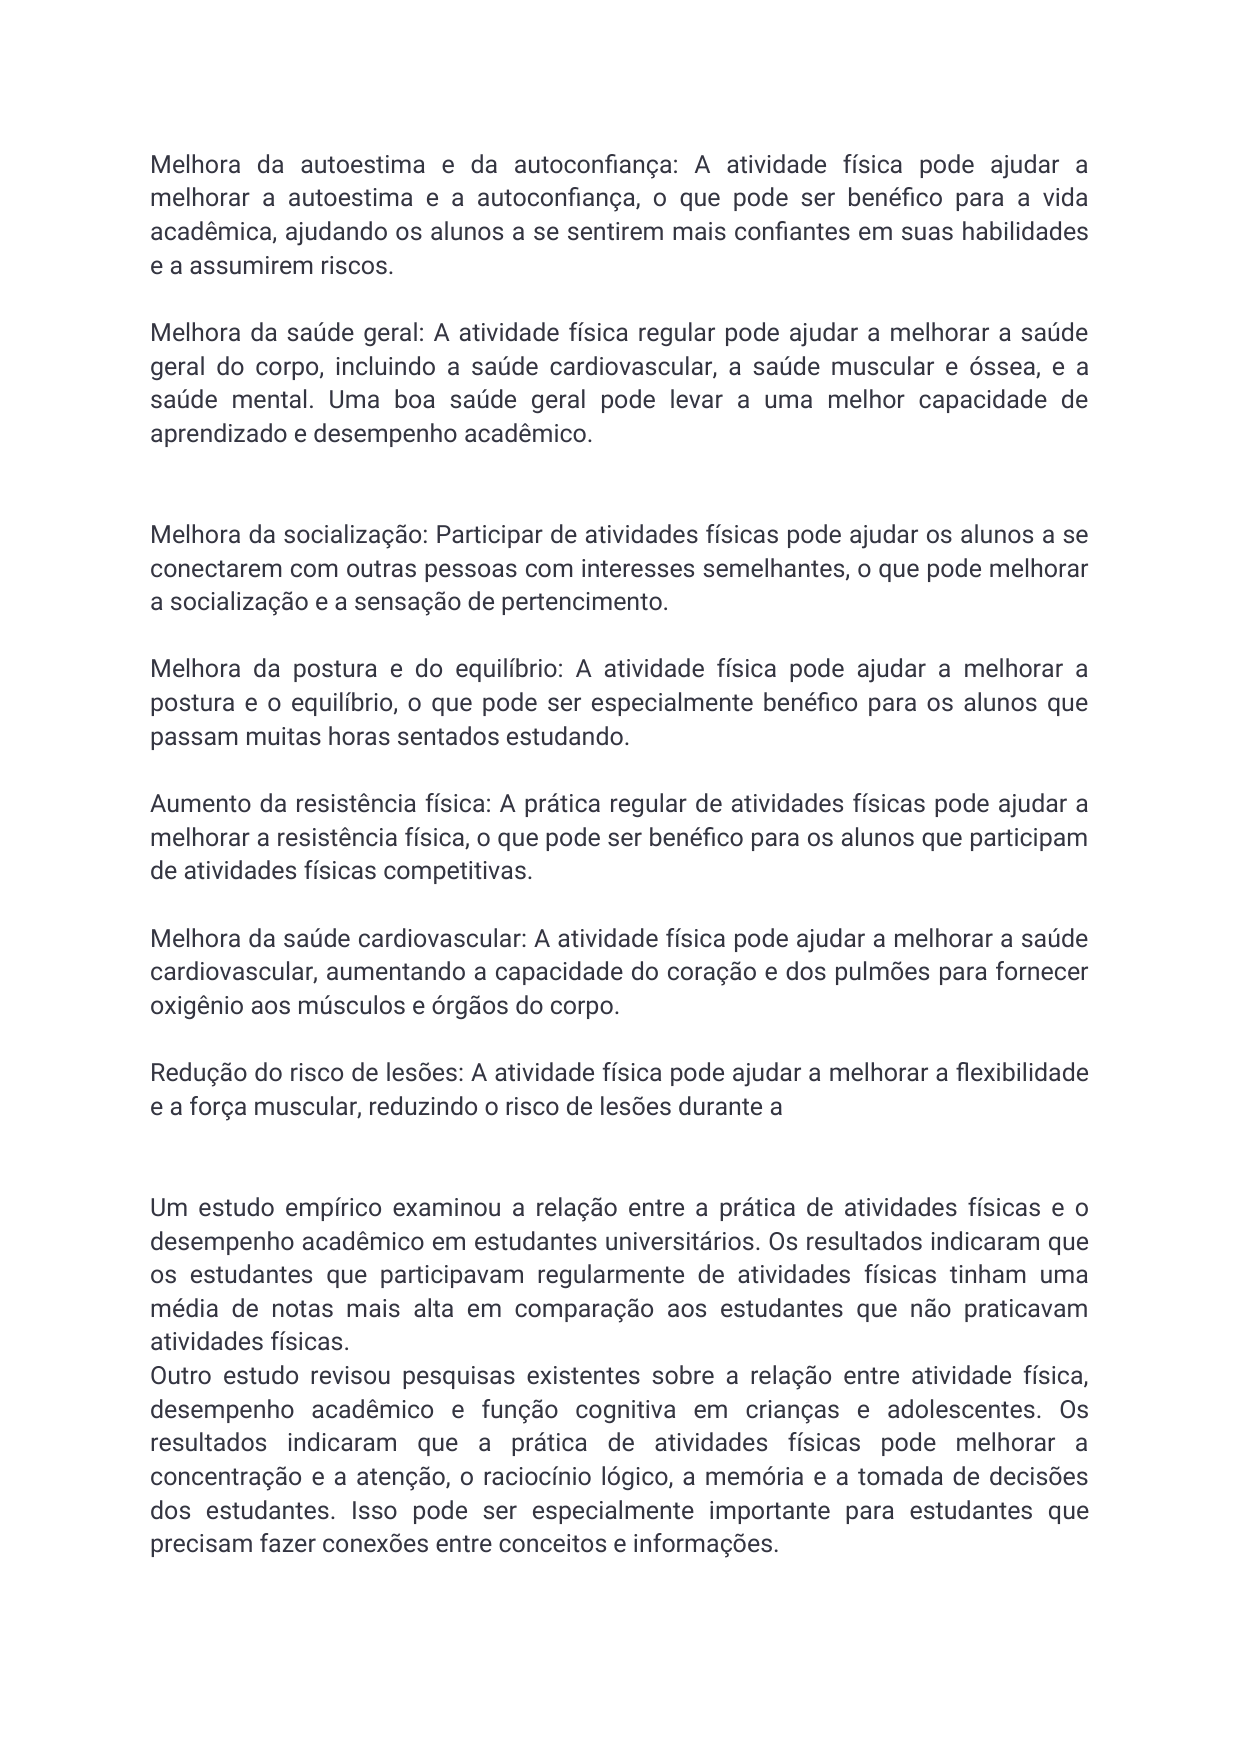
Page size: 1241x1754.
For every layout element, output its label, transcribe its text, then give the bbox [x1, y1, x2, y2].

text Outro estudo revisou pesquisas existentes sobre a relação entre atividade física, desempenho acadêmico e função cognitiva em crianças e adolescentes. Os resultados indicaram que a prática de atividades físicas pode melhorar a concentração e a atenção, o raciocínio lógico, a memória e a tomada de decisões dos estudantes. Isso pode ser especialmente importante para estudantes que precisam fazer conexões entre conceitos e informações. [150, 1361, 1090, 1559]
text Melhora da autoestima e da autoconfiança: A atividade física pode ajudar a melhorar a autoestima e a autoconfiança, o que pode ser benéfico para a vida acadêmica, ajudando os alunos a se sentirem mais confiantes em suas habilidades e a assumirem riscos. [150, 150, 1090, 280]
text Melhora da socialização: Participar de atividades físicas pode ajudar os alunos a se conectarem com outras pessoas com interesses semelhantes, o que pode melhorar a socialização e a sensação de pertencimento. [150, 520, 1090, 617]
text Um estudo empírico examinou a relação entre a prática de atividades físicas e o desempenho acadêmico em estudantes universitários. Os resultados indicaram que os estudantes que participavam regularmente de atividades físicas tinham uma média de notas mais alta em comparação aos estudantes que não praticavam atividades físicas. [150, 1193, 1090, 1357]
text Melhora da saúde geral: A atividade física regular pode ajudar a melhorar a saúde geral do corpo, incluindo a saúde cardiovascular, a saúde muscular e óssea, e a saúde mental. Uma boa saúde geral pode levar a uma melhor capacidade de aprendizado e desempenho acadêmico. [150, 318, 1090, 448]
text Melhora da saúde cardiovascular: A atividade física pode ajudar a melhorar a saúde cardiovascular, aumentando a capacidade do coração e dos pulmões para fornecer oxigênio aos músculos e órgãos do corpo. [150, 924, 1090, 1020]
text Aumento da resistência física: A prática regular de atividades físicas pode ajudar a melhorar a resistência física, o que pode ser benéfico para os alunos que participam de atividades físicas competitivas. [150, 789, 1090, 886]
text Melhora da postura e do equilíbrio: A atividade física pode ajudar a melhorar a postura e o equilíbrio, o que pode ser especialmente benéfico para os alunos que passam muitas horas sentados estudando. [150, 655, 1090, 751]
text Redução do risco de lesões: A atividade física pode ajudar a melhorar a flexibilidade e a força muscular, reduzindo o risco de lesões durante a [150, 1058, 1090, 1121]
